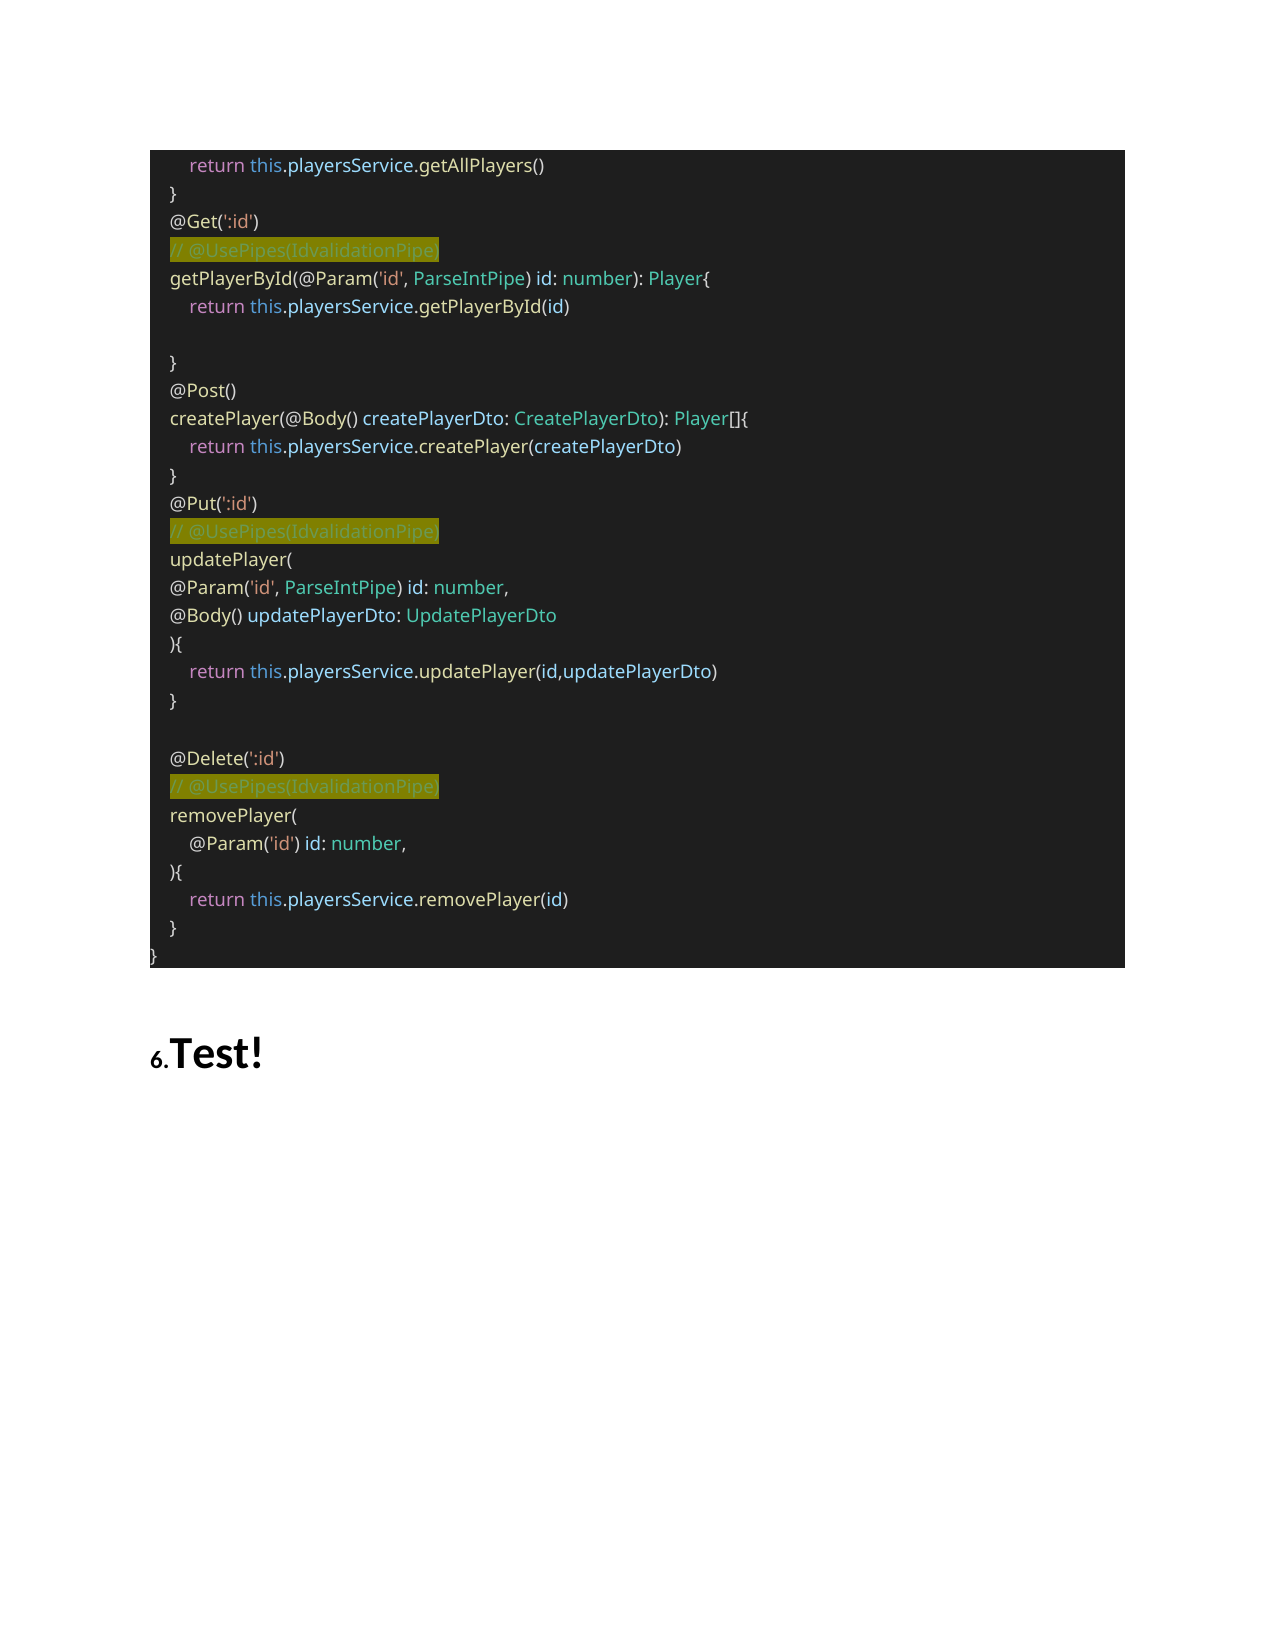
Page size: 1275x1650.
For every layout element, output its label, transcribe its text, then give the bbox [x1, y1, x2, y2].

text return this.playersService.removePlayer(id) [150, 884, 1125, 912]
text } [150, 940, 1125, 968]
text // @UsePipes(IdvalidationPipe) [150, 771, 1125, 799]
text updatePlayer( [150, 544, 1125, 572]
text } [150, 912, 1125, 940]
text @Delete(':id') [150, 743, 1125, 771]
text @Body() updatePlayerDto: UpdatePlayerDto [150, 600, 1125, 628]
text getPlayerById(@Param('id', ParseIntPipe) id: number): Player{ [150, 262, 1125, 291]
text ){ [150, 856, 1125, 884]
text } [150, 459, 1125, 487]
text createPlayer(@Body() createPlayerDto: CreatePlayerDto): Player[]{ [150, 403, 1125, 431]
text @Param('id') id: number, [150, 827, 1125, 856]
text return this.playersService.createPlayer(createPlayerDto) [150, 431, 1125, 459]
text ){ [150, 628, 1125, 656]
text @Param('id', ParseIntPipe) id: number, [150, 572, 1125, 600]
text @Get(':id') [150, 206, 1125, 234]
text } [150, 684, 1125, 712]
text return this.playersService.getAllPlayers() [150, 150, 1125, 178]
text @Put(':id') [150, 487, 1125, 516]
text return this.playersService.getPlayerById(id) [150, 291, 1125, 319]
text // @UsePipes(IdvalidationPipe) [150, 234, 1125, 262]
text removePlayer( [150, 799, 1125, 827]
text return this.playersService.updatePlayer(id,updatePlayerDto) [150, 656, 1125, 684]
text @Post() [150, 375, 1125, 403]
text // @UsePipes(IdvalidationPipe) [150, 516, 1125, 544]
text } [150, 347, 1125, 375]
text } [150, 178, 1125, 206]
text 6.Test! [150, 1024, 1125, 1080]
